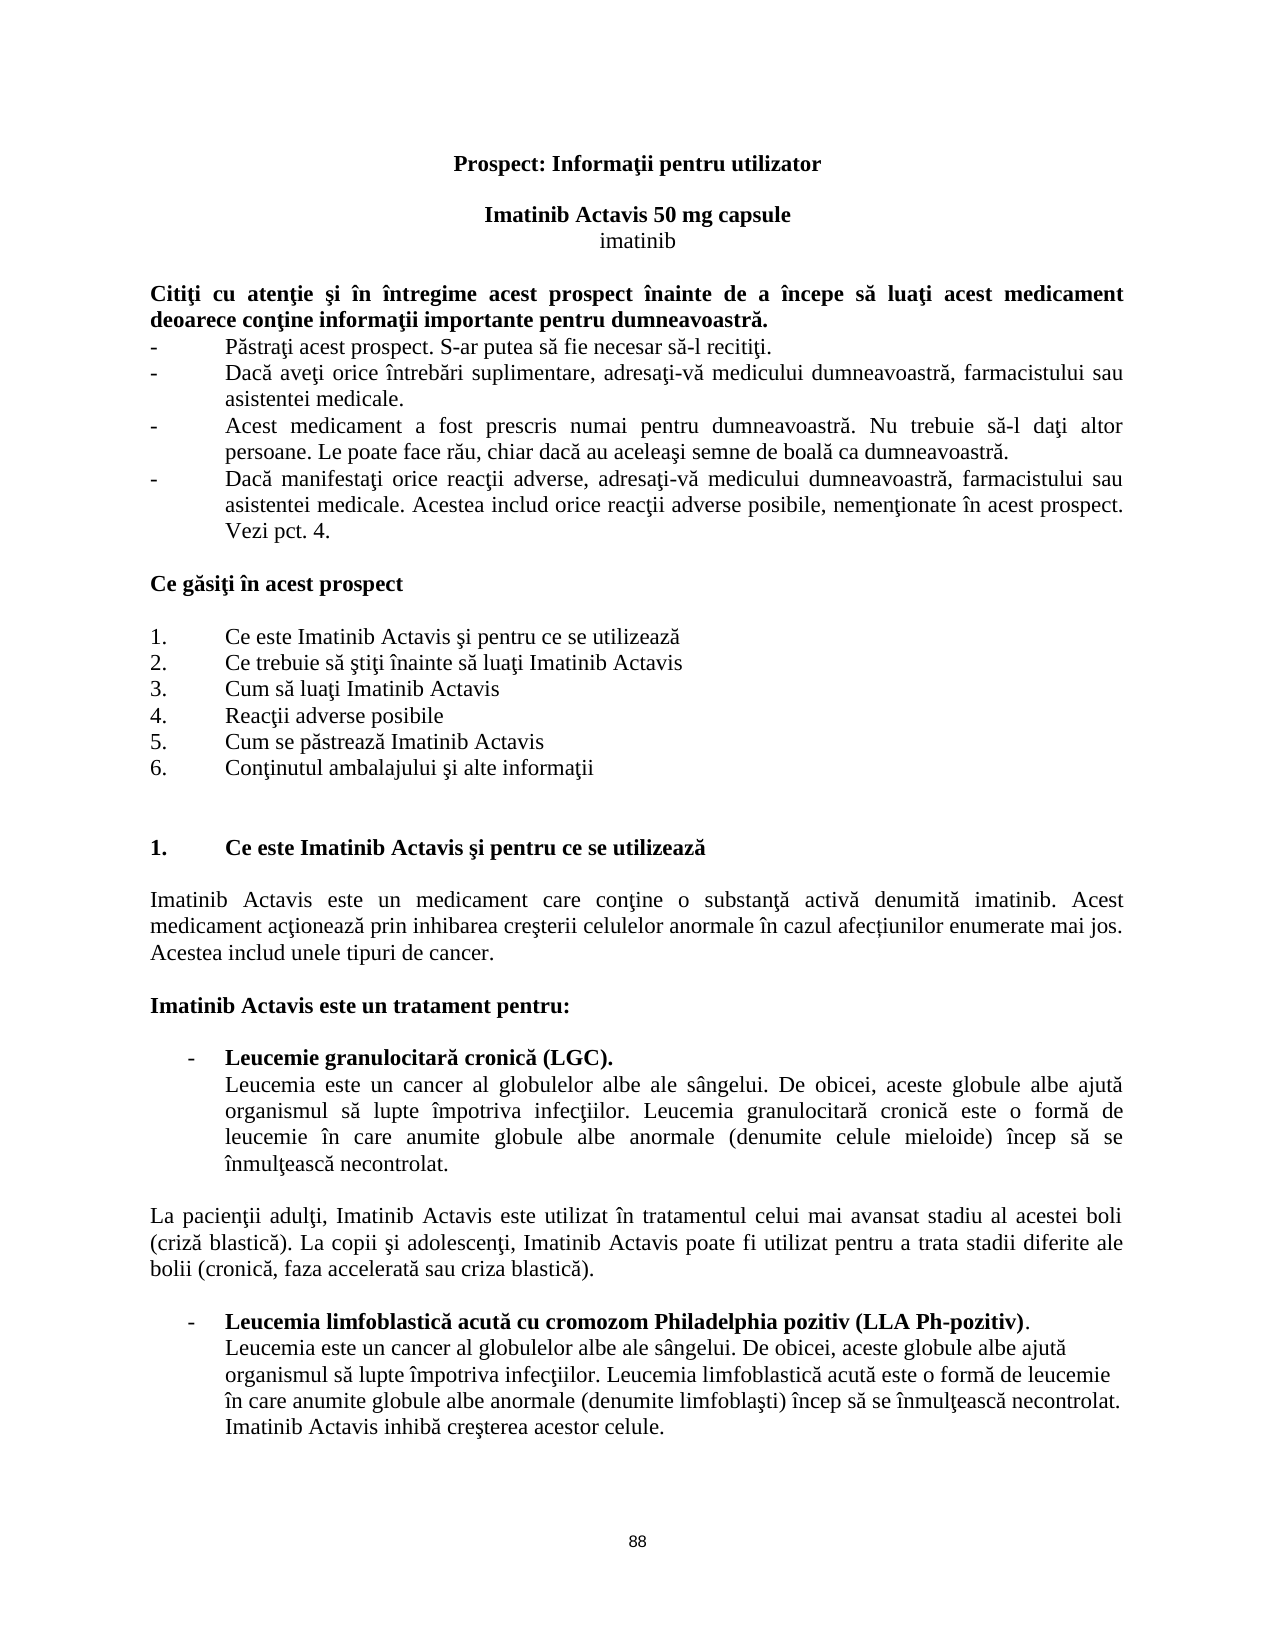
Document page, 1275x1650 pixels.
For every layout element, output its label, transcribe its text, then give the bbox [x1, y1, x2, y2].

text Prospect: Informaţii pentru utilizator [150, 150, 1125, 176]
text 2. Ce trebuie să ştiţi înainte să luaţi Imatinib Actavis [150, 649, 1125, 675]
text - Dacă manifestaţi orice reacţii adverse, adresaţi-vă medicului dumneavoastră, farmacistului sau asistentei medicale. Acestea includ orice reacţii adverse posibile, nemenţionate în acest prospect. Vezi pct. 4. [150, 464, 1125, 544]
text Imatinib Actavis 50 mg capsule [150, 201, 1125, 227]
list Leucemie granulocitară cronică (LGC). [187, 1044, 1125, 1071]
text La pacienţii adulţi, Imatinib Actavis este utilizat în tratamentul celui mai avansat stadiu al acestei boli (criză blastică). La copii şi adolescenţi, Imatinib Actavis poate fi utilizat pentru a trata stadii diferite ale bolii (cronică, faza accelerată sau criza blastică). [150, 1202, 1125, 1282]
text 5. Cum se păstrează Imatinib Actavis [150, 728, 1125, 754]
text 3. Cum să luaţi Imatinib Actavis [150, 675, 1125, 702]
text Ce găsiţi în acest prospect [150, 570, 1125, 596]
text 1. Ce este Imatinib Actavis şi pentru ce se utilizează [150, 833, 1125, 860]
text Citiţi cu atenţie şi în întregime acest prospect înainte de a începe să luaţi acest medicament deoarece conţine informaţii importante pentru dumneavoastră. [150, 280, 1125, 333]
text - Acest medicament a fost prescris numai pentru dumneavoastră. Nu trebuie să-l daţi altor persoane. Le poate face rău, chiar dacă au aceleaşi semne de boală ca dumneavoastră. [150, 412, 1125, 464]
text Imatinib Actavis este un medicament care conţine o substanţă activă denumită imatinib. Acest medicament acţionează prin inhibarea creşterii celulelor anormale în cazul afecțiunilor enumerate mai jos. Acestea includ unele tipuri de cancer. [150, 886, 1125, 965]
text imatinib [150, 227, 1125, 254]
text 6. Conţinutul ambalajului şi alte informaţii [150, 754, 1125, 781]
text - Dacă aveţi orice întrebări suplimentare, adresaţi-vă medicului dumneavoastră, farmacistului sau asistentei medicale. [150, 359, 1125, 412]
text Leucemia este un cancer al globulelor albe ale sângelui. De obicei, aceste globule albe ajută organismul să lupte împotriva infecţiilor. Leucemia granulocitară cronică este o formă de leucemie în care anumite globule albe anormale (denumite celule mieloide) încep să se înmulţească necontrolat. [225, 1071, 1125, 1176]
text - Păstraţi acest prospect. S-ar putea să fie necesar să-l recitiţi. [150, 333, 1125, 359]
text 4. Reacţii adverse posibile [150, 702, 1125, 728]
list Leucemia limfoblastică acută cu cromozom Philadelphia pozitiv (LLA Ph-pozitiv). Leucemia este un cancer al globulelor albe ale sângelui. De obicei, aceste globule albe ajută organismul să lupte împotriva infecţiilor. Leucemia limfoblastică acută este o formă de leucemie în care anumite globule albe anormale (denumite limfoblaşti) încep să se înmulţească necontrolat. Imatinib Actavis inhibă creşterea acestor celule. [187, 1308, 1125, 1440]
text 1. Ce este Imatinib Actavis şi pentru ce se utilizează [150, 623, 1125, 649]
text Imatinib Actavis este un tratament pentru: [150, 992, 1125, 1018]
